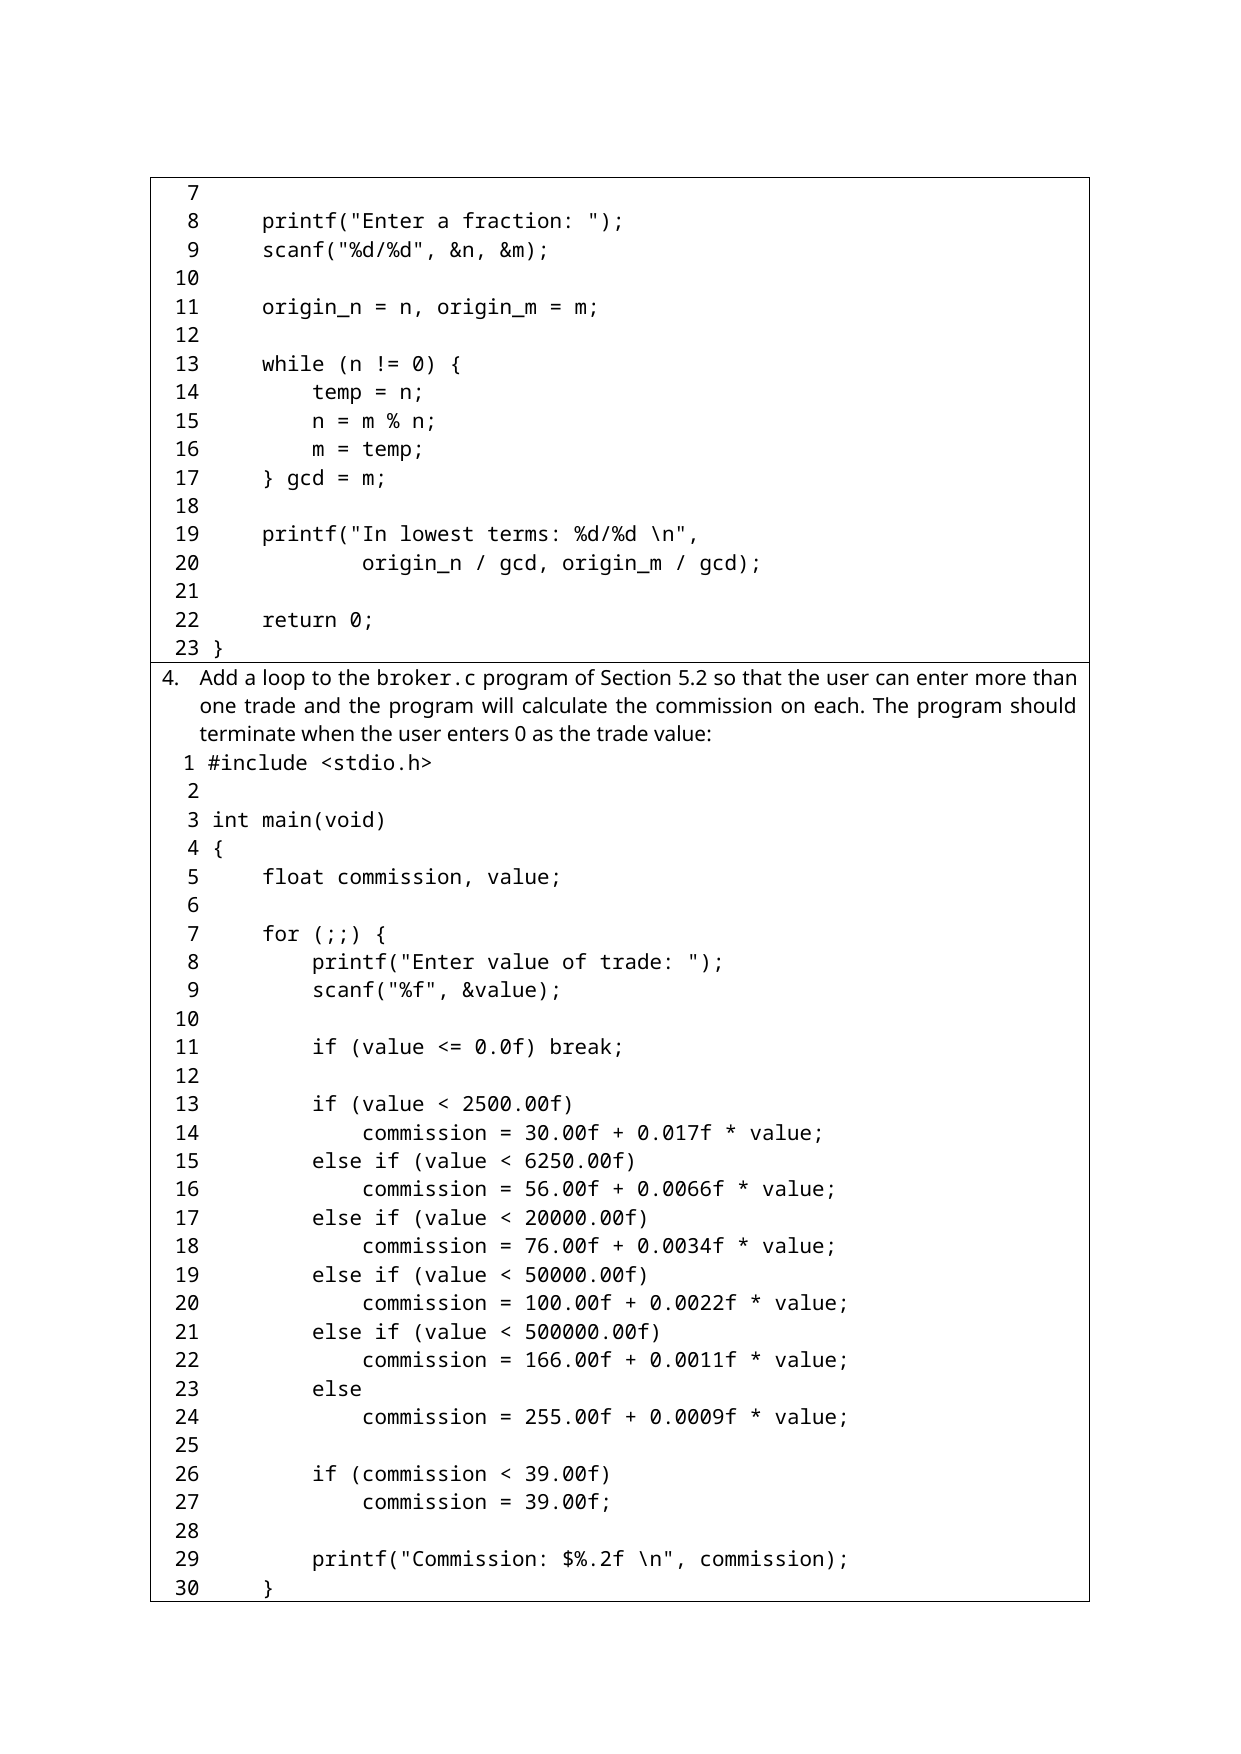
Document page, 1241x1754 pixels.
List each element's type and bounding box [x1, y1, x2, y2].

table_cell [151, 178, 1089, 662]
table_cell [151, 663, 1089, 1601]
